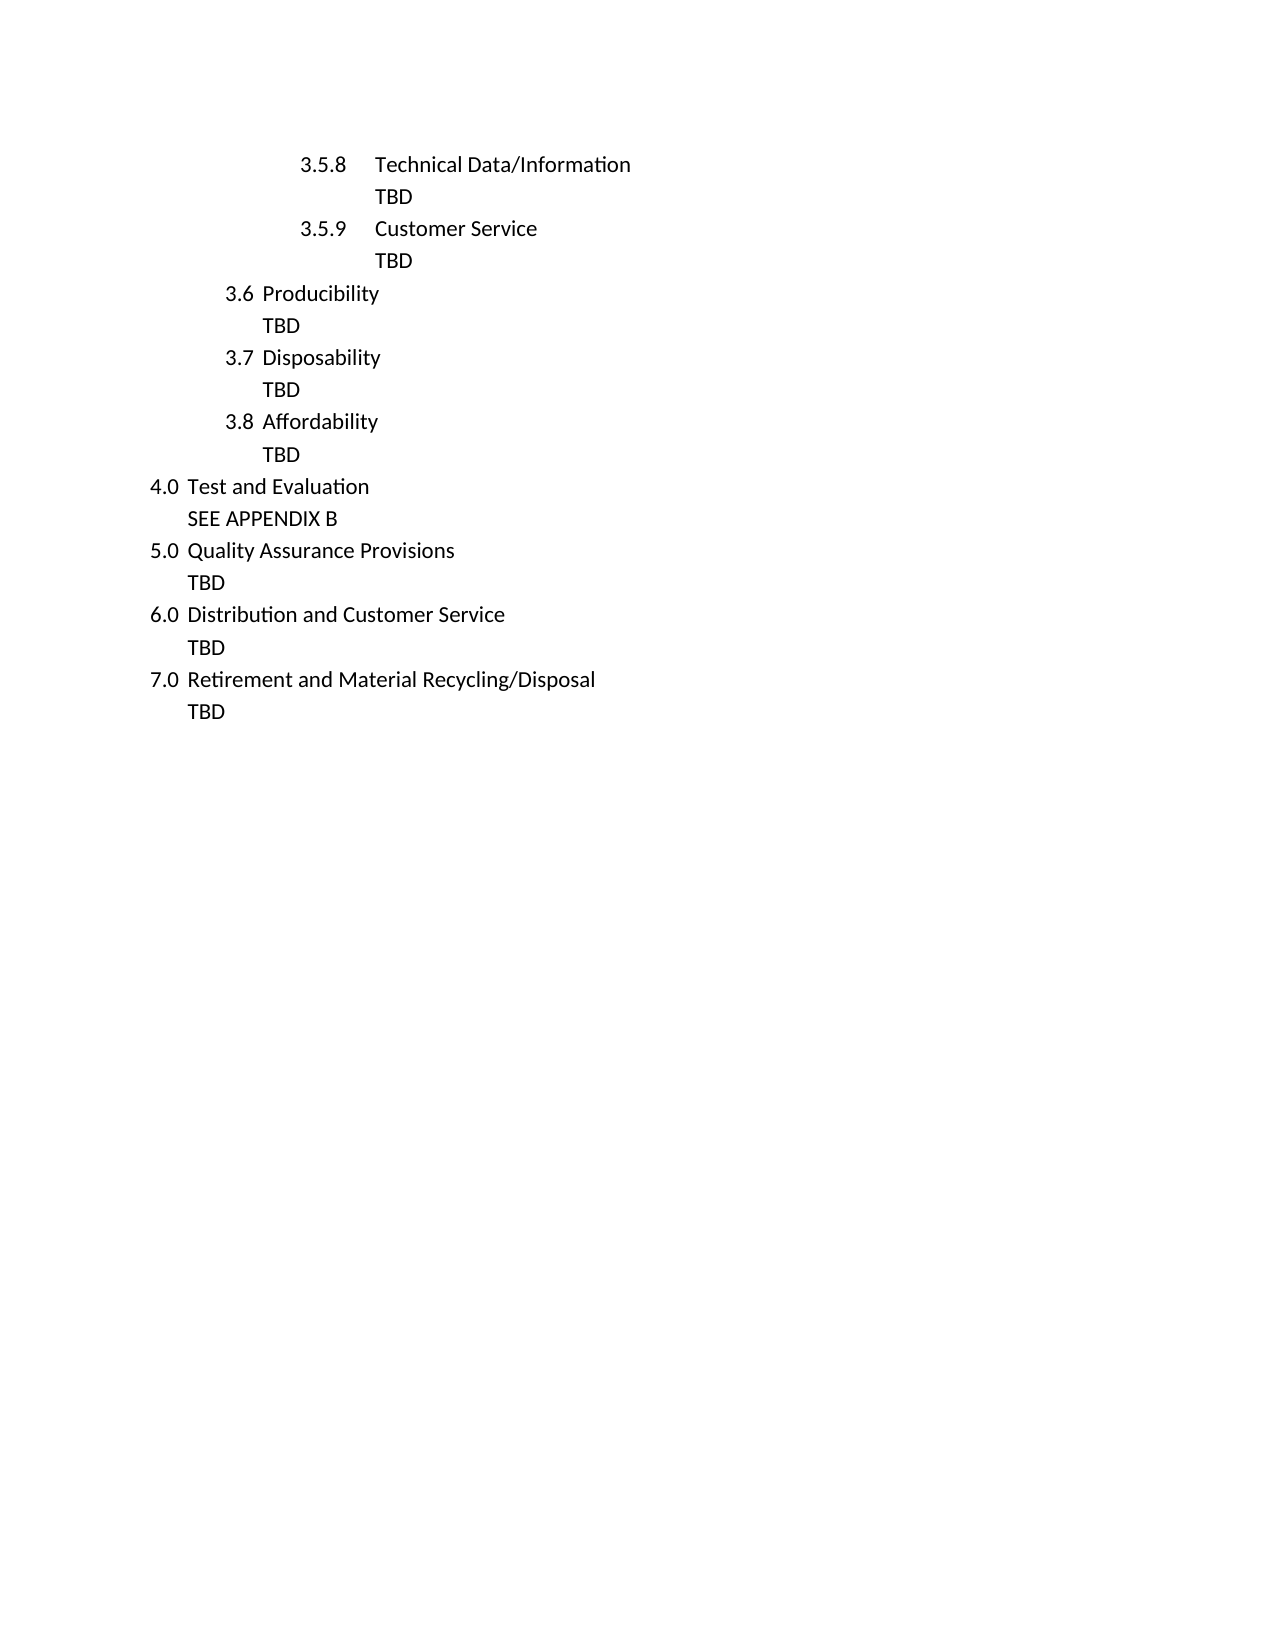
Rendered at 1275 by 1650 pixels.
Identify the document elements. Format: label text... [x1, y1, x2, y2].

list SEE APPENDIX B [187, 504, 1125, 532]
list TBD [262, 375, 1125, 403]
list Technical Data/Information [300, 150, 1125, 178]
list Test and Evaluation [150, 472, 1125, 500]
list Quality Assurance Provisions [150, 536, 1125, 564]
list Customer Service [300, 214, 1125, 242]
list TBD [375, 182, 1125, 210]
list TBD [262, 311, 1125, 339]
list TBD [262, 440, 1125, 468]
list Affordability [225, 407, 1125, 436]
list Disposability [225, 343, 1125, 371]
list Distribution and Customer Service [150, 601, 1125, 629]
list TBD [187, 568, 1125, 596]
list TBD [187, 633, 1125, 661]
list Retirement and Material Recycling/Disposal [150, 665, 1125, 693]
list TBD [187, 697, 1125, 725]
list Producibility [225, 279, 1125, 307]
list TBD [375, 247, 1125, 274]
